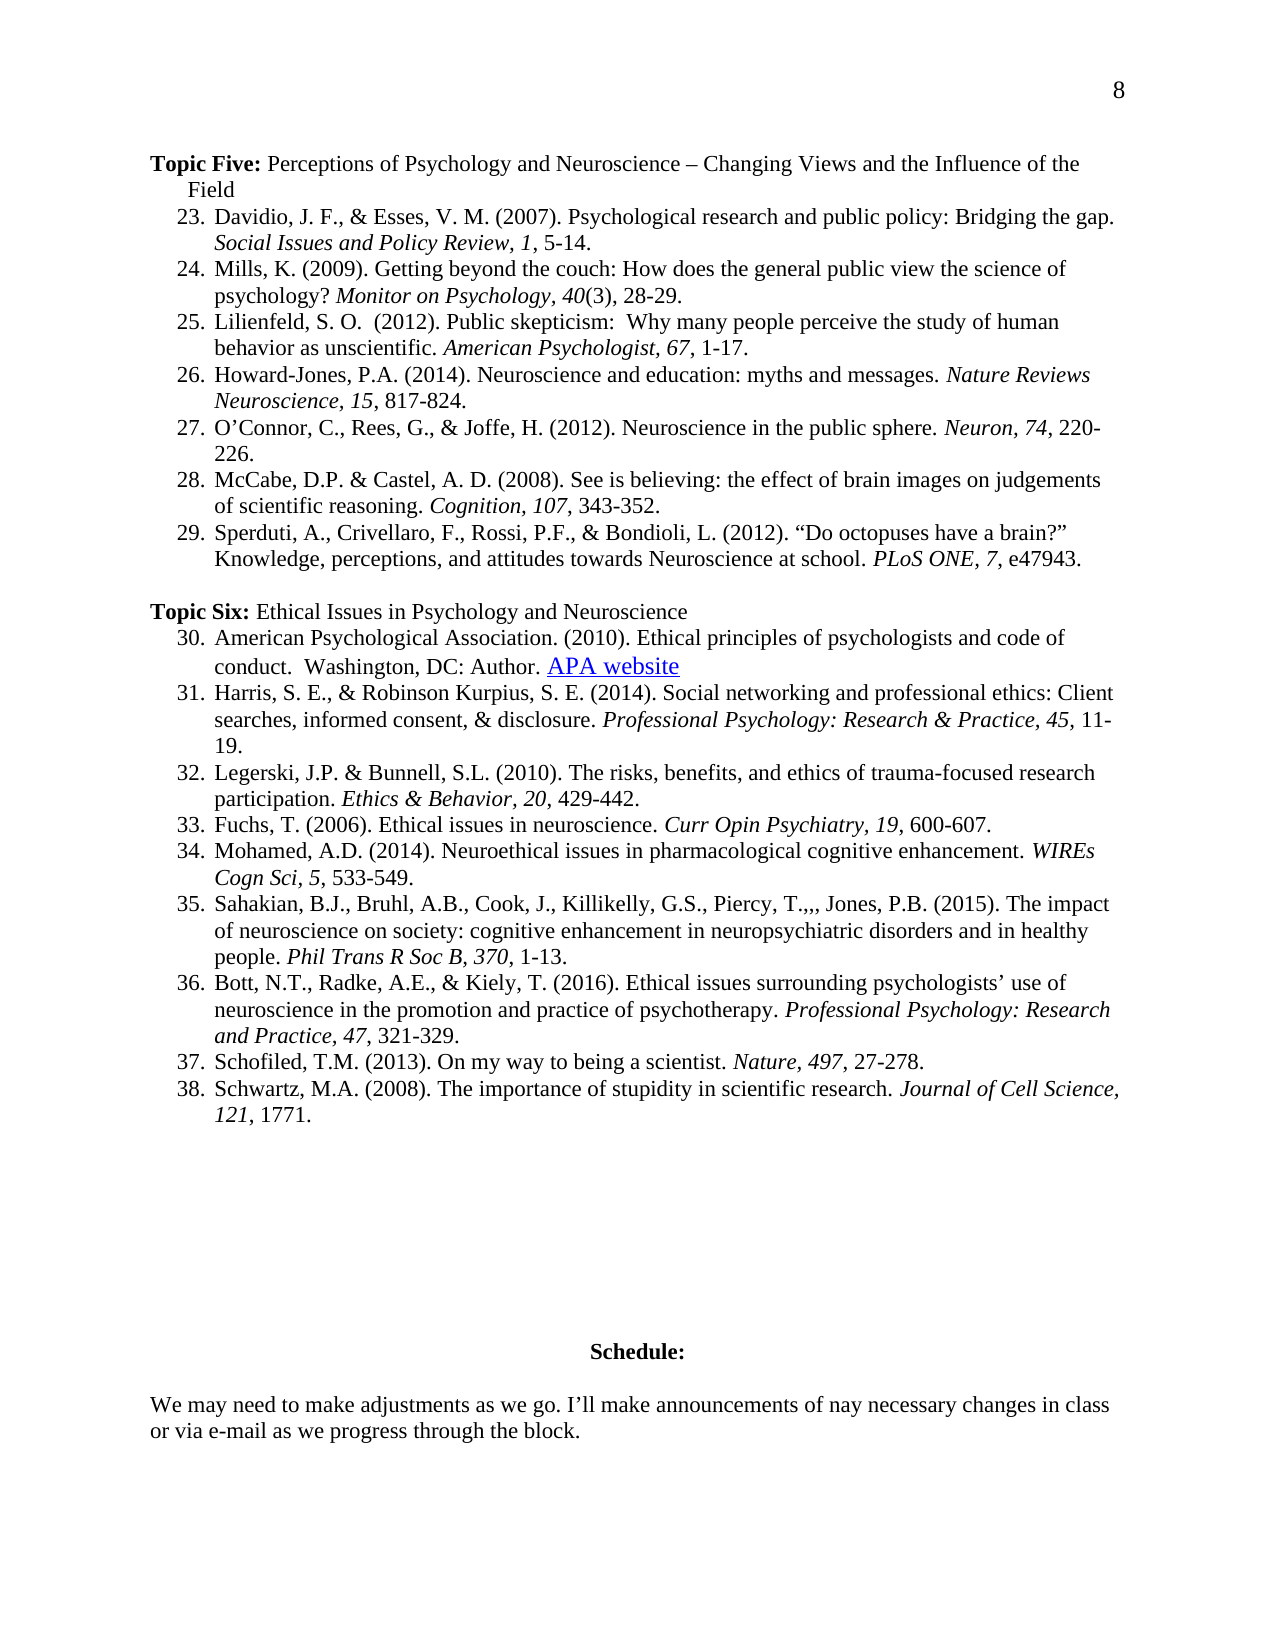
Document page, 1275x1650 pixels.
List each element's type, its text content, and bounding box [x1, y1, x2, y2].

list Schwartz, M.A. (2008). The importance of stupidity in scientific research. Journal of Cell Science, 121, 1771. [177, 1075, 1125, 1127]
list Davidio, J. F., & Esses, V. M. (2007). Psychological research and public policy: Bridging the gap. Social Issues and Policy Review, 1, 5-14. [177, 203, 1125, 255]
list McCabe, D.P. & Castel, A. D. (2008). See is believing: the effect of brain images on judgements of scientific reasoning. Cognition, 107, 343-352. [177, 466, 1125, 519]
list Schofiled, T.M. (2013). On my way to being a scientist. Nature, 497, 27-278. [177, 1048, 1125, 1075]
list Legerski, J.P. & Bunnell, S.L. (2010). The risks, benefits, and ethics of trauma-focused research participation. Ethics & Behavior, 20, 429-442. [177, 758, 1125, 811]
list Howard-Jones, P.A. (2014). Neuroscience and education: myths and messages. Nature Reviews Neuroscience, 15, 817-824. [177, 361, 1125, 413]
text We may need to make adjustments as we go. I’ll make announcements of nay necessary changes in class or via e-mail as we progress through the block. [150, 1391, 1125, 1444]
text Topic Six: Ethical Issues in Psychology and Neuroscience [150, 598, 1125, 624]
list O’Connor, C., Rees, G., & Joffe, H. (2012). Neuroscience in the public sphere. Neuron, 74, 220-226. [177, 413, 1125, 466]
text Schedule: [150, 1338, 1125, 1365]
list Mills, K. (2009). Getting beyond the couch: How does the general public view the science of psychology? Monitor on Psychology, 40(3), 28-29. [177, 255, 1125, 308]
list Lilienfeld, S. O. (2012). Public skepticism: Why many people perceive the study of human behavior as unscientific. American Psychologist, 67, 1-17. [177, 308, 1125, 361]
list Bott, N.T., Radke, A.E., & Kiely, T. (2016). Ethical issues surrounding psychologists’ use of neuroscience in the promotion and practice of psychotherapy. Professional Psychology: Research and Practice, 47, 321-329. [177, 969, 1125, 1048]
list Fuchs, T. (2006). Ethical issues in neuroscience. Curr Opin Psychiatry, 19, 600-607. [177, 811, 1125, 838]
list Mohamed, A.D. (2014). Neuroethical issues in pharmacological cognitive enhancement. WIREs Cogn Sci, 5, 533-549. [177, 838, 1125, 890]
list Sahakian, B.J., Bruhl, A.B., Cook, J., Killikelly, G.S., Piercy, T.,,, Jones, P.B. (2015). The impact of neuroscience on society: cognitive enhancement in neuropsychiatric disorders and in healthy people. Phil Trans R Soc B, 370, 1-13. [177, 890, 1125, 969]
list American Psychological Association. (2010). Ethical principles of psychologists and code of conduct. Washington, DC: Author. APA website [177, 624, 1125, 679]
list Sperduti, A., Crivellaro, F., Rossi, P.F., & Bondioli, L. (2012). “Do octopuses have a brain?” Knowledge, perceptions, and attitudes towards Neuroscience at school. PLoS ONE, 7, e47943. [177, 519, 1125, 572]
text Topic Five: Perceptions of Psychology and Neuroscience – Changing Views and the Influence of the Field [150, 150, 1125, 203]
list Harris, S. E., & Robinson Kurpius, S. E. (2014). Social networking and professional ethics: Client searches, informed consent, & disclosure. Professional Psychology: Research & Practice, 45, 11-19. [177, 679, 1125, 758]
